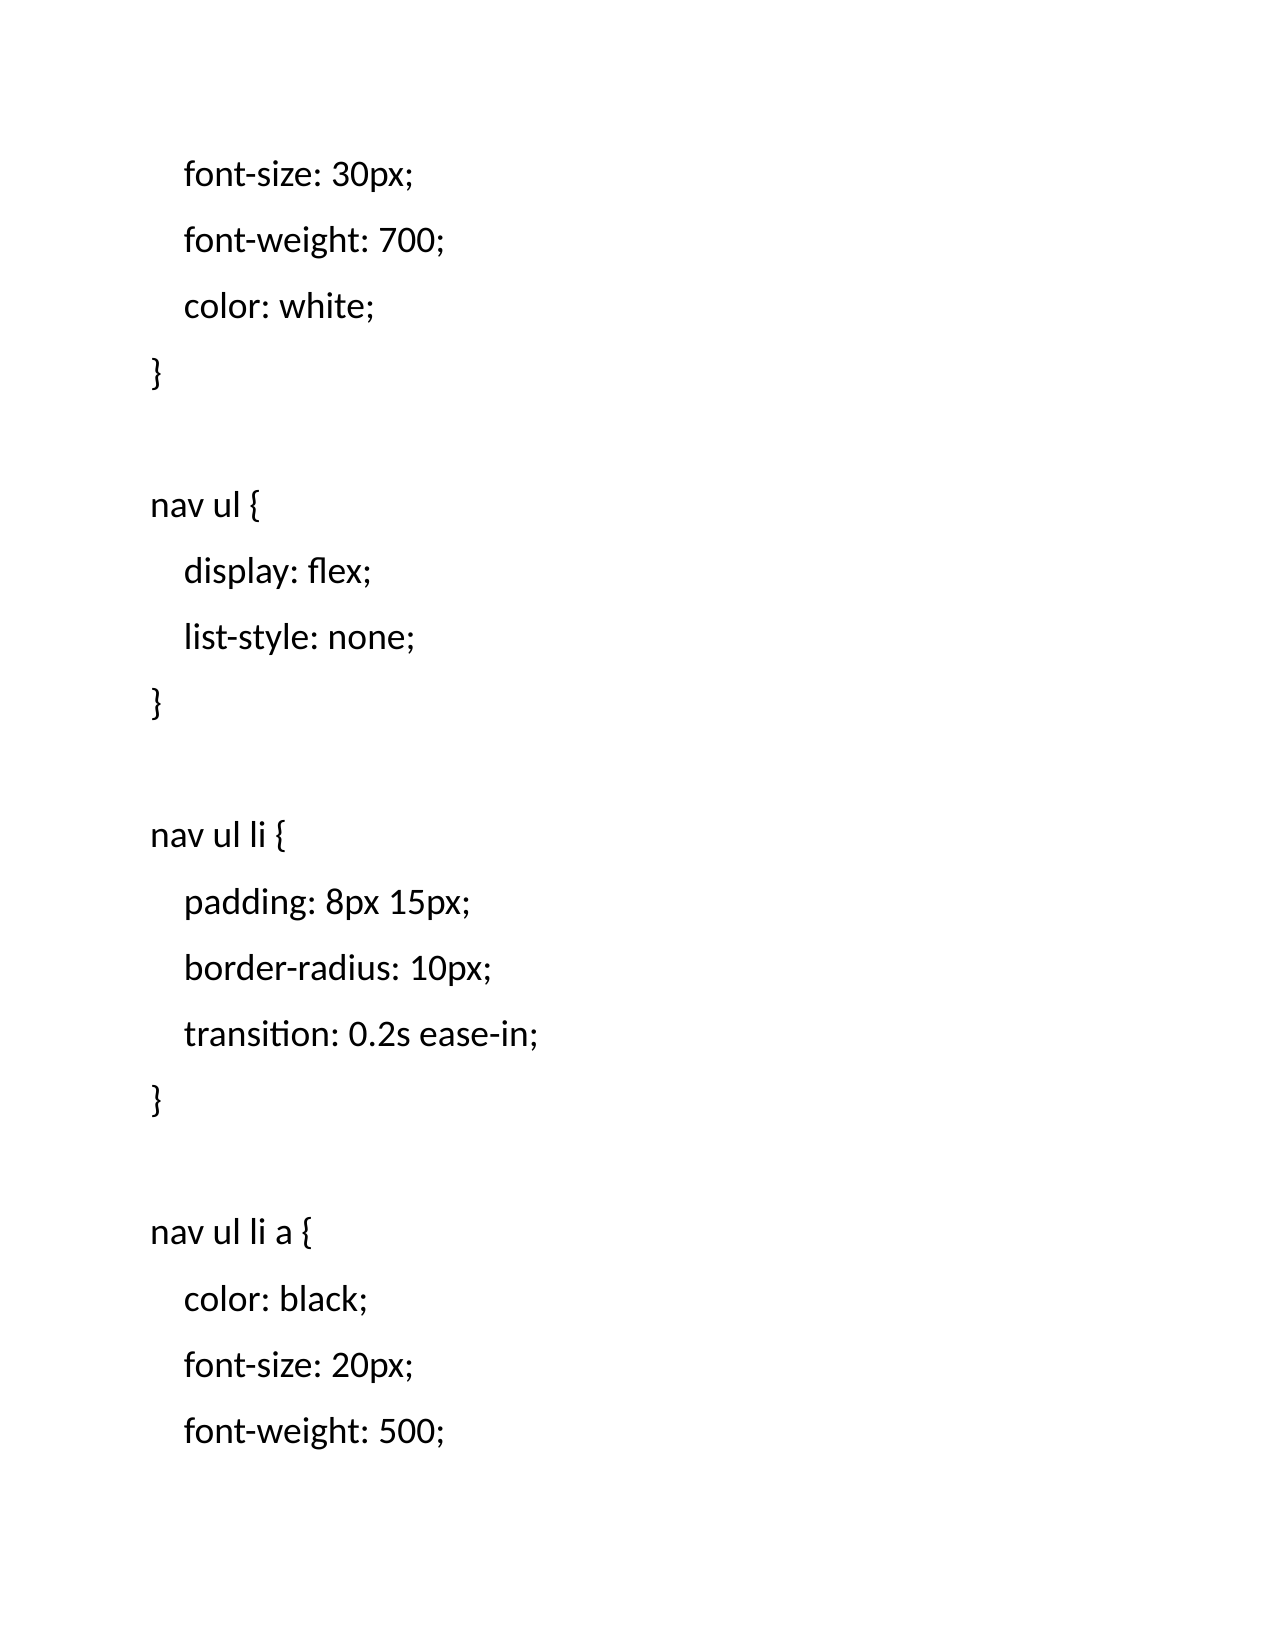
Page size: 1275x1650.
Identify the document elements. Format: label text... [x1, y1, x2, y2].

text } [150, 1076, 1125, 1122]
text font-size: 30px; [150, 150, 1125, 196]
text nav ul li { [150, 811, 1125, 857]
text transition: 0.2s ease-in; [150, 1010, 1125, 1056]
text } [150, 679, 1125, 725]
text padding: 8px 15px; [150, 878, 1125, 923]
text color: black; [150, 1274, 1125, 1320]
text list-style: none; [150, 613, 1125, 659]
text font-weight: 700; [150, 216, 1125, 262]
text font-weight: 500; [150, 1407, 1125, 1453]
text display: flex; [150, 547, 1125, 593]
text nav ul { [150, 481, 1125, 527]
text } [150, 348, 1125, 394]
text font-size: 20px; [150, 1341, 1125, 1386]
text border-radius: 10px; [150, 944, 1125, 989]
text nav ul li a { [150, 1208, 1125, 1254]
text color: white; [150, 282, 1125, 328]
